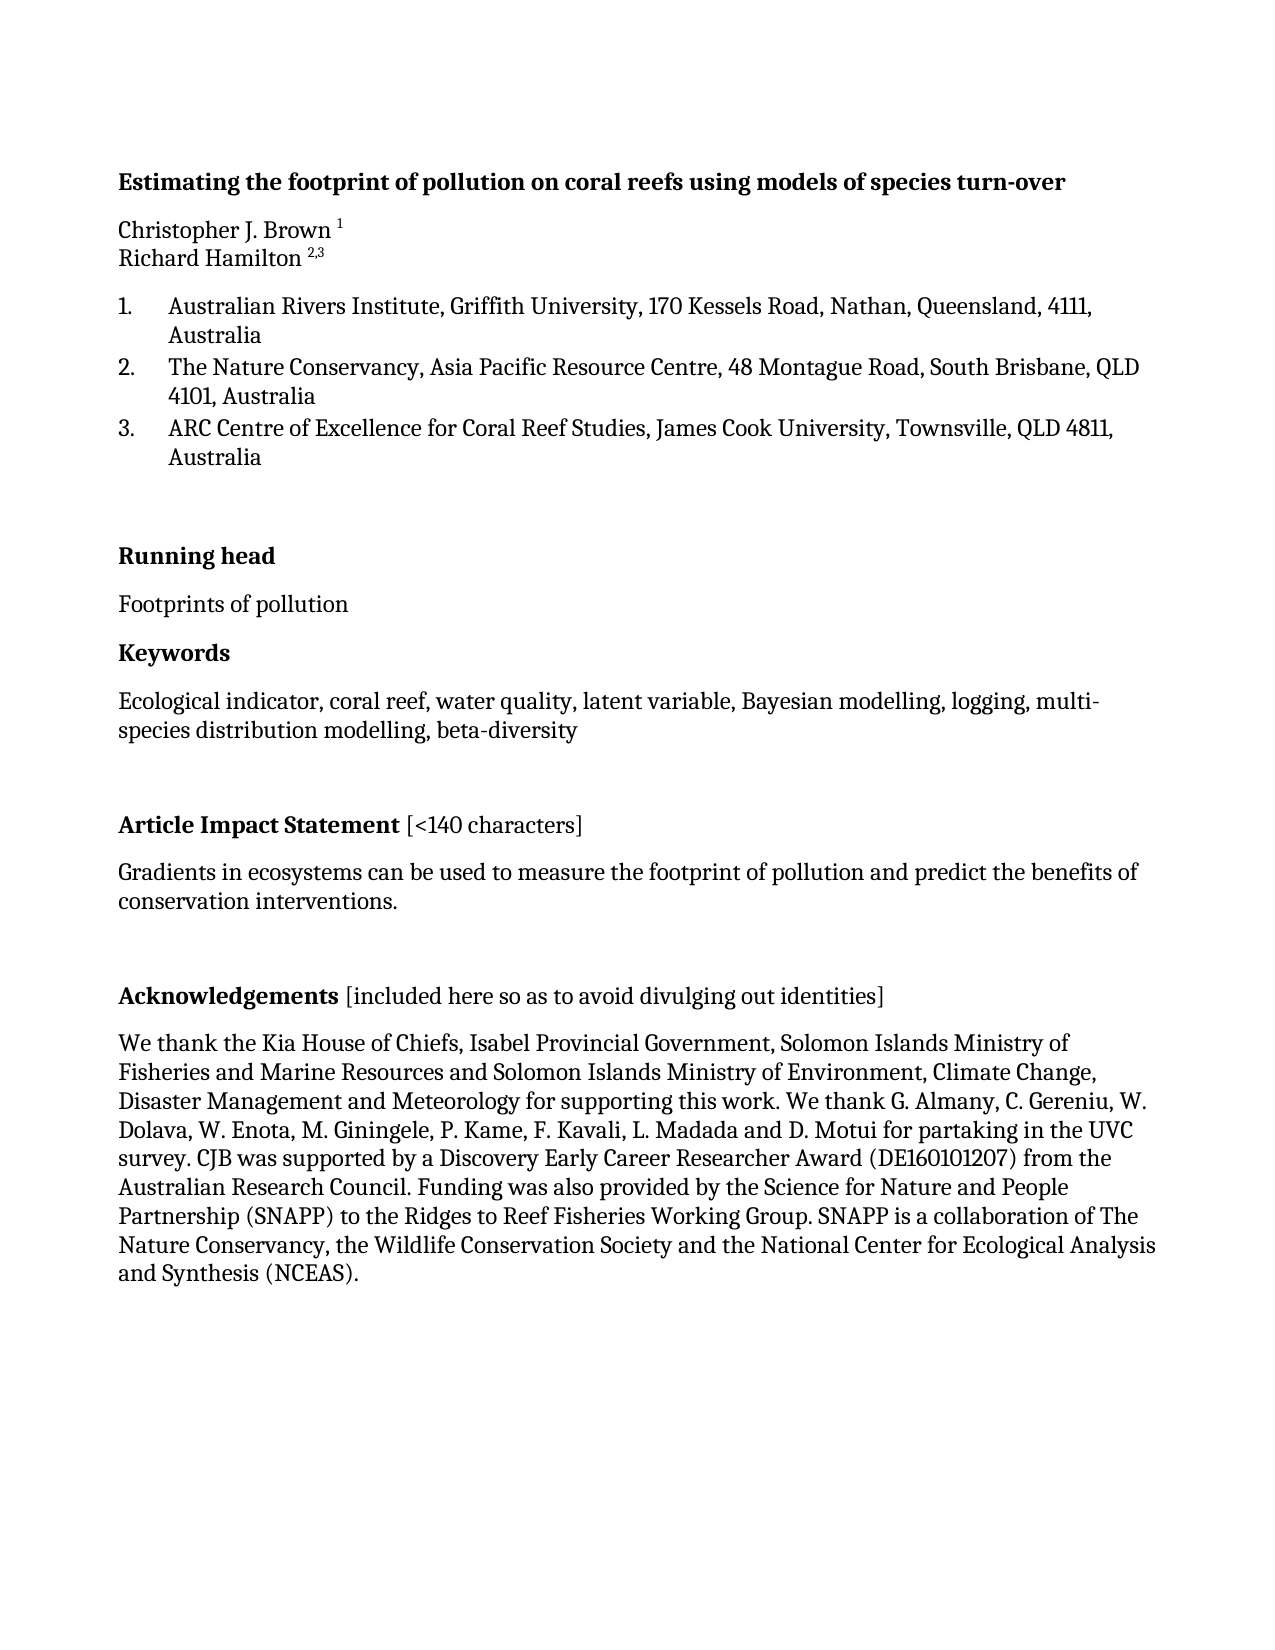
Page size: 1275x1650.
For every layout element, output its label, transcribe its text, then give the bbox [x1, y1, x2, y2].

list ARC Centre of Excellence for Coral Reef Studies, James Cook University, Townsville, QLD 4811, Australia [118, 414, 1157, 472]
list The Nature Conservancy, Asia Pacific Resource Centre, 48 Montague Road, South Brisbane, QLD 4101, Australia [118, 353, 1157, 411]
text Gradients in ecosystems can be used to measure the footprint of pollution and predict the benefits of conservation interventions. [118, 858, 1157, 916]
list Australian Rivers Institute, Griffith University, 170 Kessels Road, Nathan, Queensland, 4111, Australia [118, 292, 1157, 349]
subtitle Running head [118, 542, 1157, 571]
text Acknowledgements [included here so as to avoid divulging out identities] [118, 982, 1157, 1011]
text Christopher J. Brown 1 Richard Hamilton 2,3 [118, 216, 1157, 273]
text We thank the Kia House of Chiefs, Isabel Provincial Government, Solomon Islands Ministry of Fisheries and Marine Resources and Solomon Islands Ministry of Environment, Climate Change, Disaster Management and Meteorology for supporting this work. We thank G. Almany, C. Gereniu, W. Dolava, W. Enota, M. Giningele, P. Kame, F. Kavali, L. Madada and D. Motui for partaking in the UVC survey. CJB was supported by a Discovery Early Career Researcher Award (DE160101207) from the Australian Research Council. Funding was also provided by the Science for Nature and People Partnership (SNAPP) to the Ridges to Reef Fisheries Working Group. SNAPP is a collaboration of The Nature Conservancy, the Wildlife Conservation Society and the National Center for Ecological Analysis and Synthesis (NCEAS). [118, 1029, 1157, 1288]
text Footprints of pollution [118, 590, 1157, 618]
subtitle Estimating the footprint of pollution on coral reefs using models of species turn-over [118, 168, 1157, 197]
text Article Impact Statement [<140 characters] [118, 811, 1157, 839]
subtitle Keywords [118, 639, 1157, 668]
text Ecological indicator, coral reef, water quality, latent variable, Bayesian modelling, logging, multi-species distribution modelling, beta-diversity [118, 687, 1157, 744]
